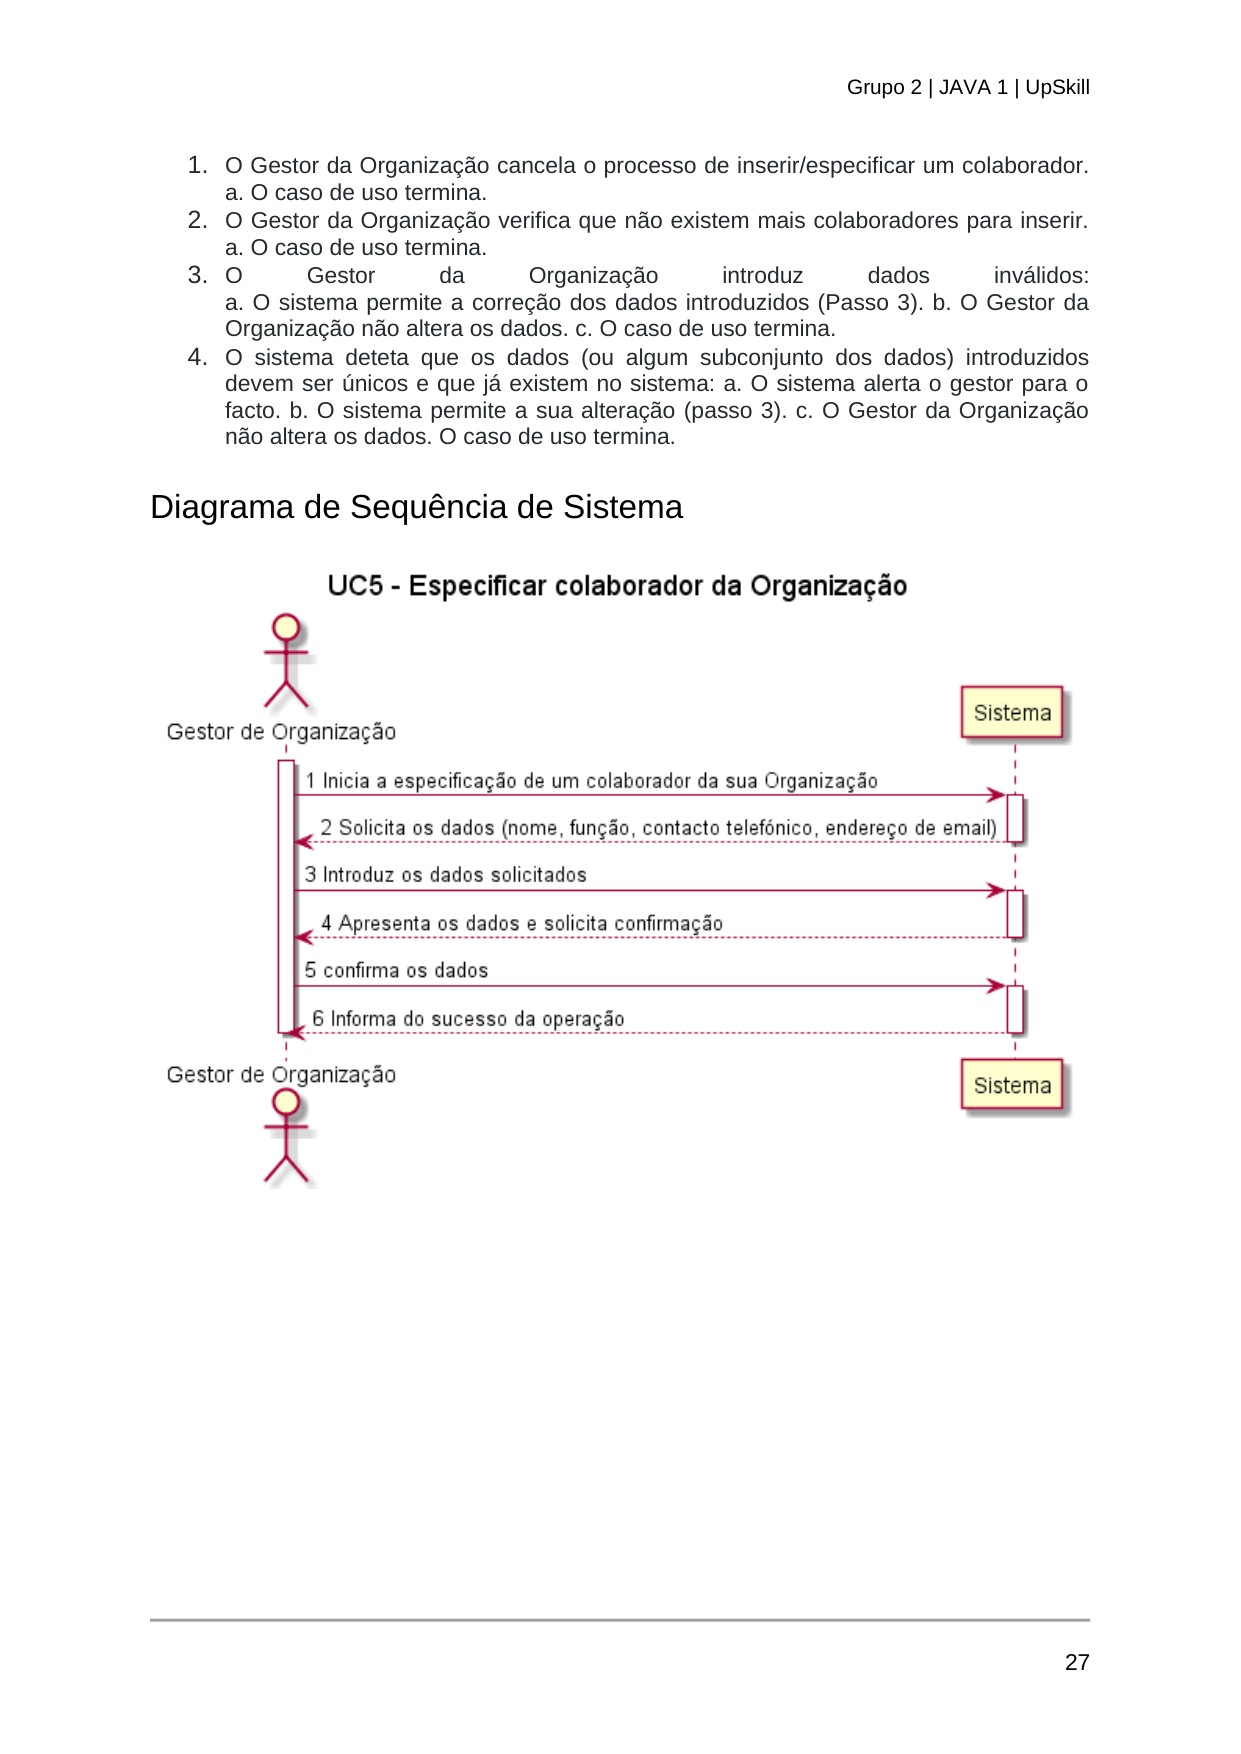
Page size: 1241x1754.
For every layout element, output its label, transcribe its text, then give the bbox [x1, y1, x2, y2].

list O Gestor da Organização cancela o processo de inserir/especificar um colaborador. a. O caso de uso termina. [187, 150, 1090, 205]
picture [159, 547, 1082, 1189]
list O sistema deteta que os dados (ou algum subconjunto dos dados) introduzidos devem ser únicos e que já existem no sistema: a. O sistema alerta o gestor para o facto. b. O sistema permite a sua alteração (passo 3). c. O Gestor da Organização não altera os dados. O caso de uso termina. [187, 342, 1090, 449]
subtitle Diagrama de Sequência de Sistema [150, 487, 1090, 525]
list O Gestor da Organização introduz dados inválidos: a. O sistema permite a correção dos dados introduzidos (Passo 3). b. O Gestor da Organização não altera os dados. c. O caso de uso termina. [187, 260, 1090, 342]
list O Gestor da Organização verifica que não existem mais colaboradores para inserir. a. O caso de uso termina. [187, 205, 1090, 260]
